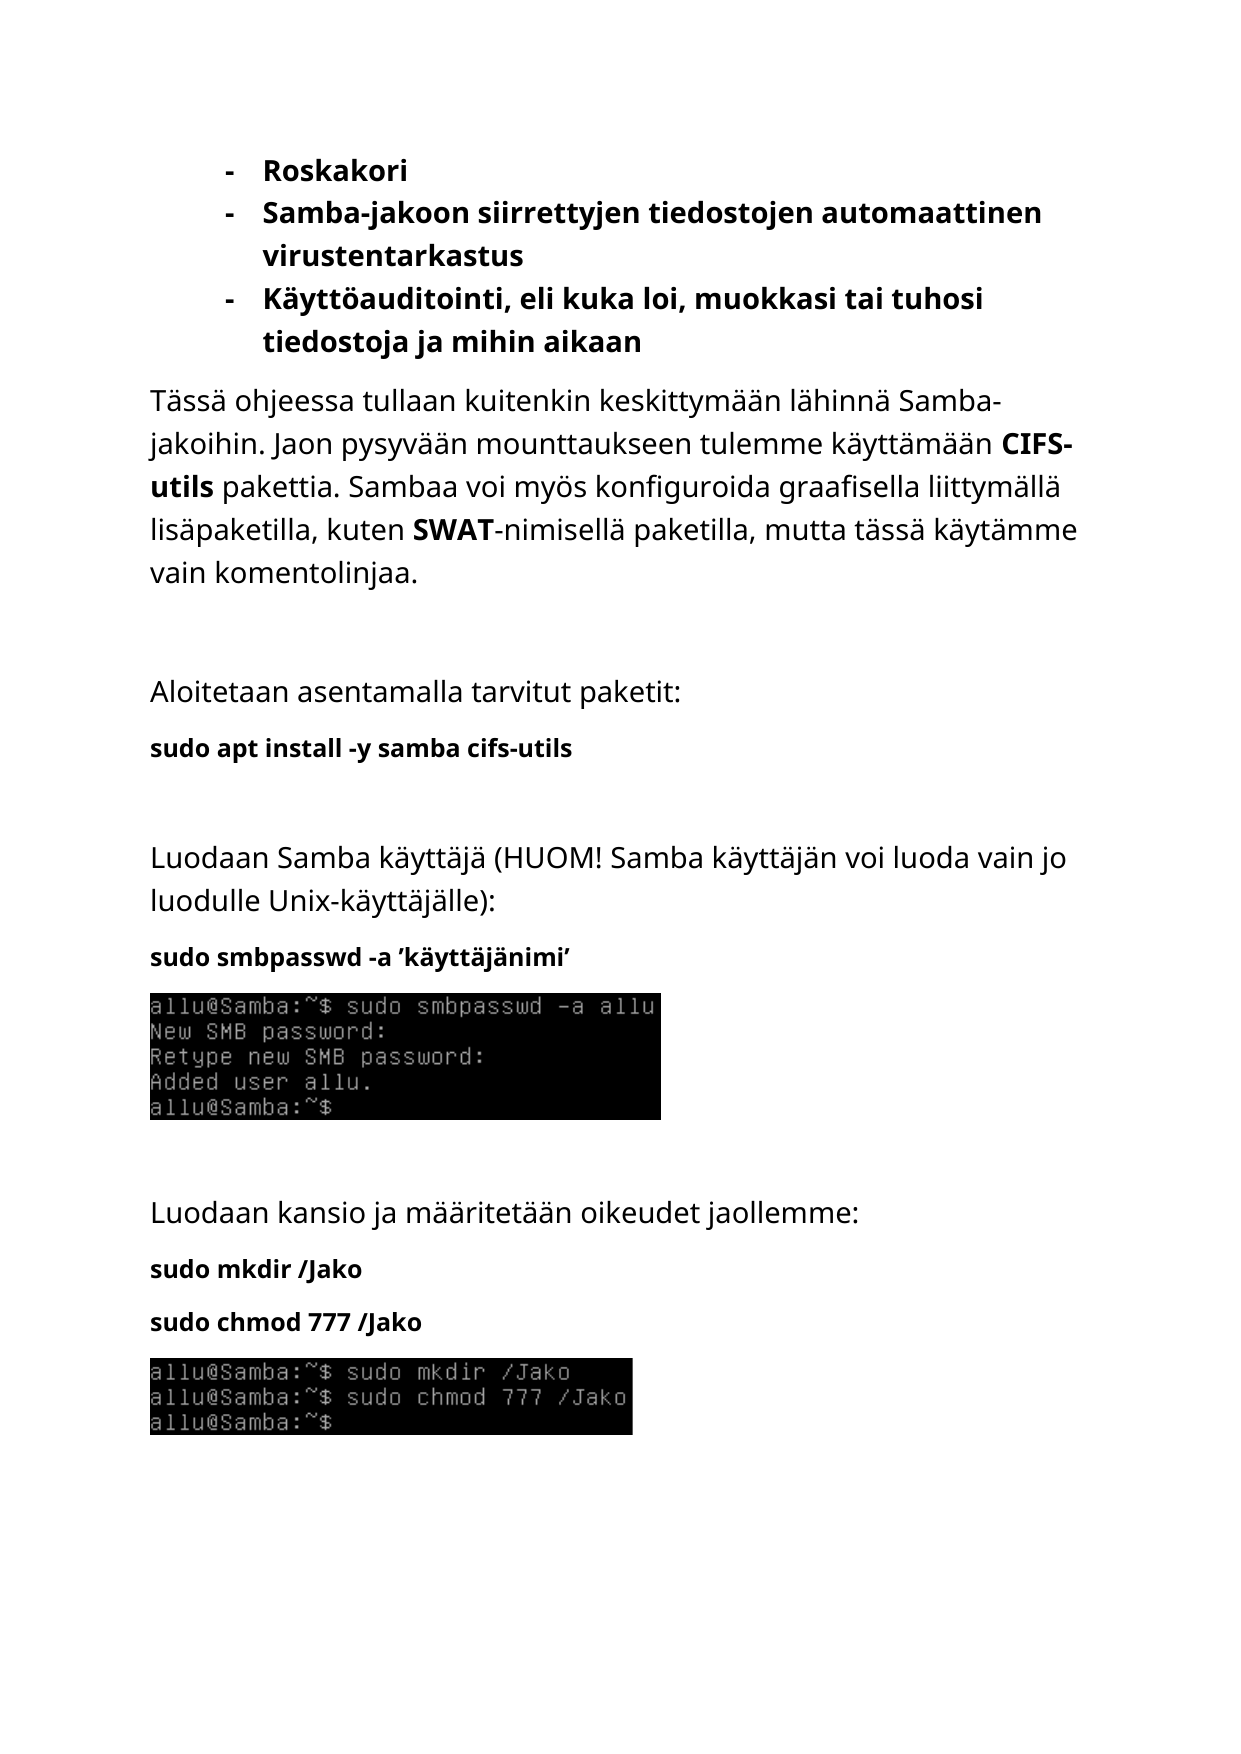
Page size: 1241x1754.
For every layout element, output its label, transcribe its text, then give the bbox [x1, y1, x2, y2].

text sudo mkdir /Jako [150, 1251, 1090, 1285]
text Aloitetaan asentamalla tarvitut paketit: [150, 671, 1090, 711]
text Luodaan Samba käyttäjä (HUOM! Samba käyttäjän voi luoda vain jo luodulle Unix-käyttäjälle): [150, 837, 1090, 920]
text sudo smbpasswd -a ’käyttäjänimi’ [150, 939, 1090, 974]
text sudo chmod 777 /Jako [150, 1305, 1090, 1339]
text Luodaan kansio ja määritetään oikeudet jaollemme: [150, 1192, 1090, 1232]
picture [150, 993, 661, 1120]
text Tässä ohjeessa tullaan kuitenkin keskittymään lähinnä Samba-jakoihin. Jaon pysyvään mounttaukseen tulemme käyttämään CIFS-utils pakettia. Sambaa voi myös konfiguroida graafisella liittymällä lisäpaketilla, kuten SWAT-nimisellä paketilla, mutta tässä käytämme vain komentolinjaa. [150, 381, 1090, 592]
list Samba-jakoon siirrettyjen tiedostojen automaattinen virustentarkastus [225, 193, 1090, 275]
list Roskakori [225, 150, 1090, 190]
picture [150, 1358, 633, 1435]
list Käyttöauditointi, eli kuka loi, muokkasi tai tuhosi tiedostoja ja mihin aikaan [225, 278, 1090, 361]
text sudo apt install -y samba cifs-utils [150, 730, 1090, 764]
